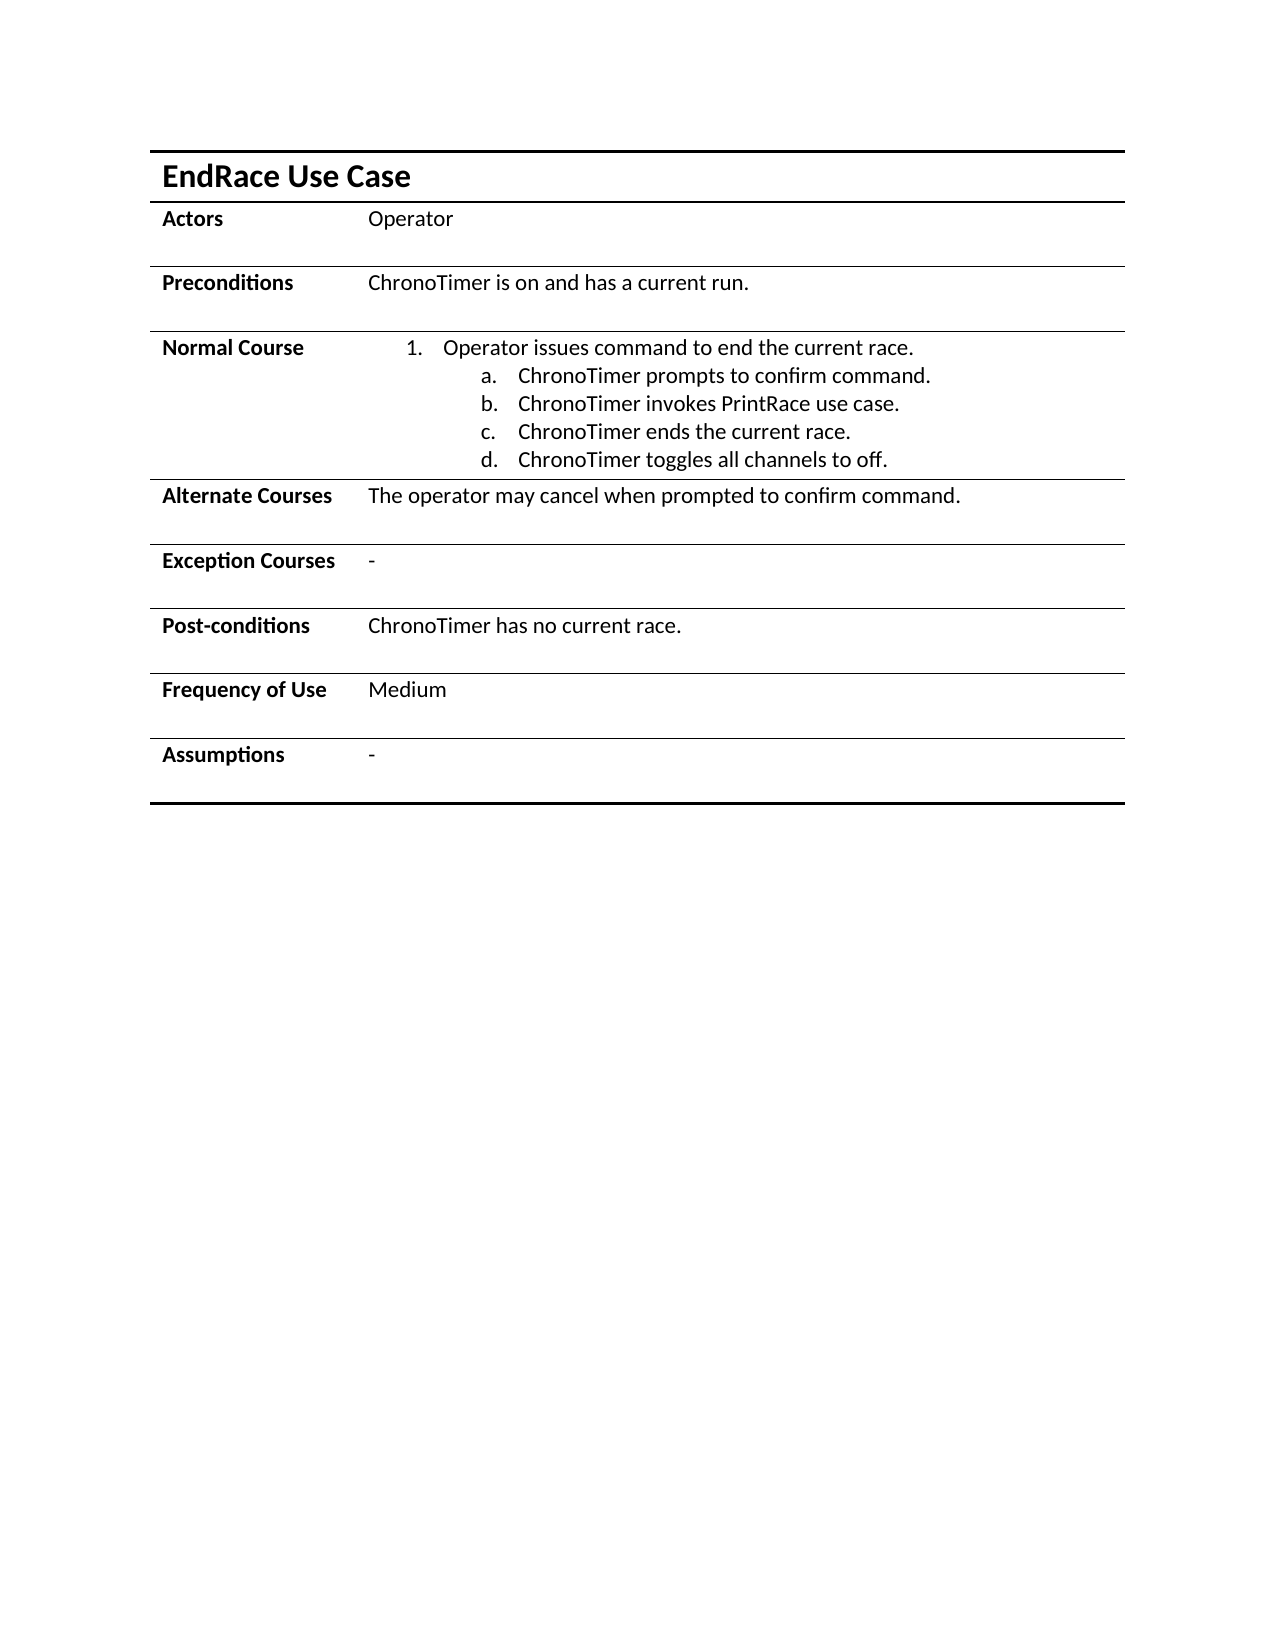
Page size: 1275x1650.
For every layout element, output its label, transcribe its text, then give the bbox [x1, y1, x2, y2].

table_cell Preconditions [150, 267, 356, 331]
table_cell Assumptions [150, 739, 356, 802]
table_cell ChronoTimer is on and has a current run. [356, 267, 1125, 331]
table_cell Operator [356, 203, 1125, 266]
table_cell Operator issues command to end the current race. ChronoTimer prompts to confirm command. ChronoTimer invokes PrintRace use case. ChronoTimer ends the current race. ChronoTimer toggles all channels to off. [356, 332, 1125, 479]
table_header EndRace Use Case [150, 153, 1125, 201]
table_cell - [356, 739, 1125, 802]
table_cell The operator may cancel when prompted to confirm command. [356, 480, 1125, 544]
table_cell Frequency of Use [150, 674, 356, 737]
table_cell ChronoTimer has no current race. [356, 609, 1125, 673]
table_cell Exception Courses [150, 545, 356, 608]
table_cell Post-conditions [150, 609, 356, 673]
table_cell Normal Course [150, 332, 356, 479]
table_cell - [356, 545, 1125, 608]
table_cell Alternate Courses [150, 480, 356, 544]
table_cell Actors [150, 203, 356, 266]
table_cell Medium [356, 674, 1125, 737]
